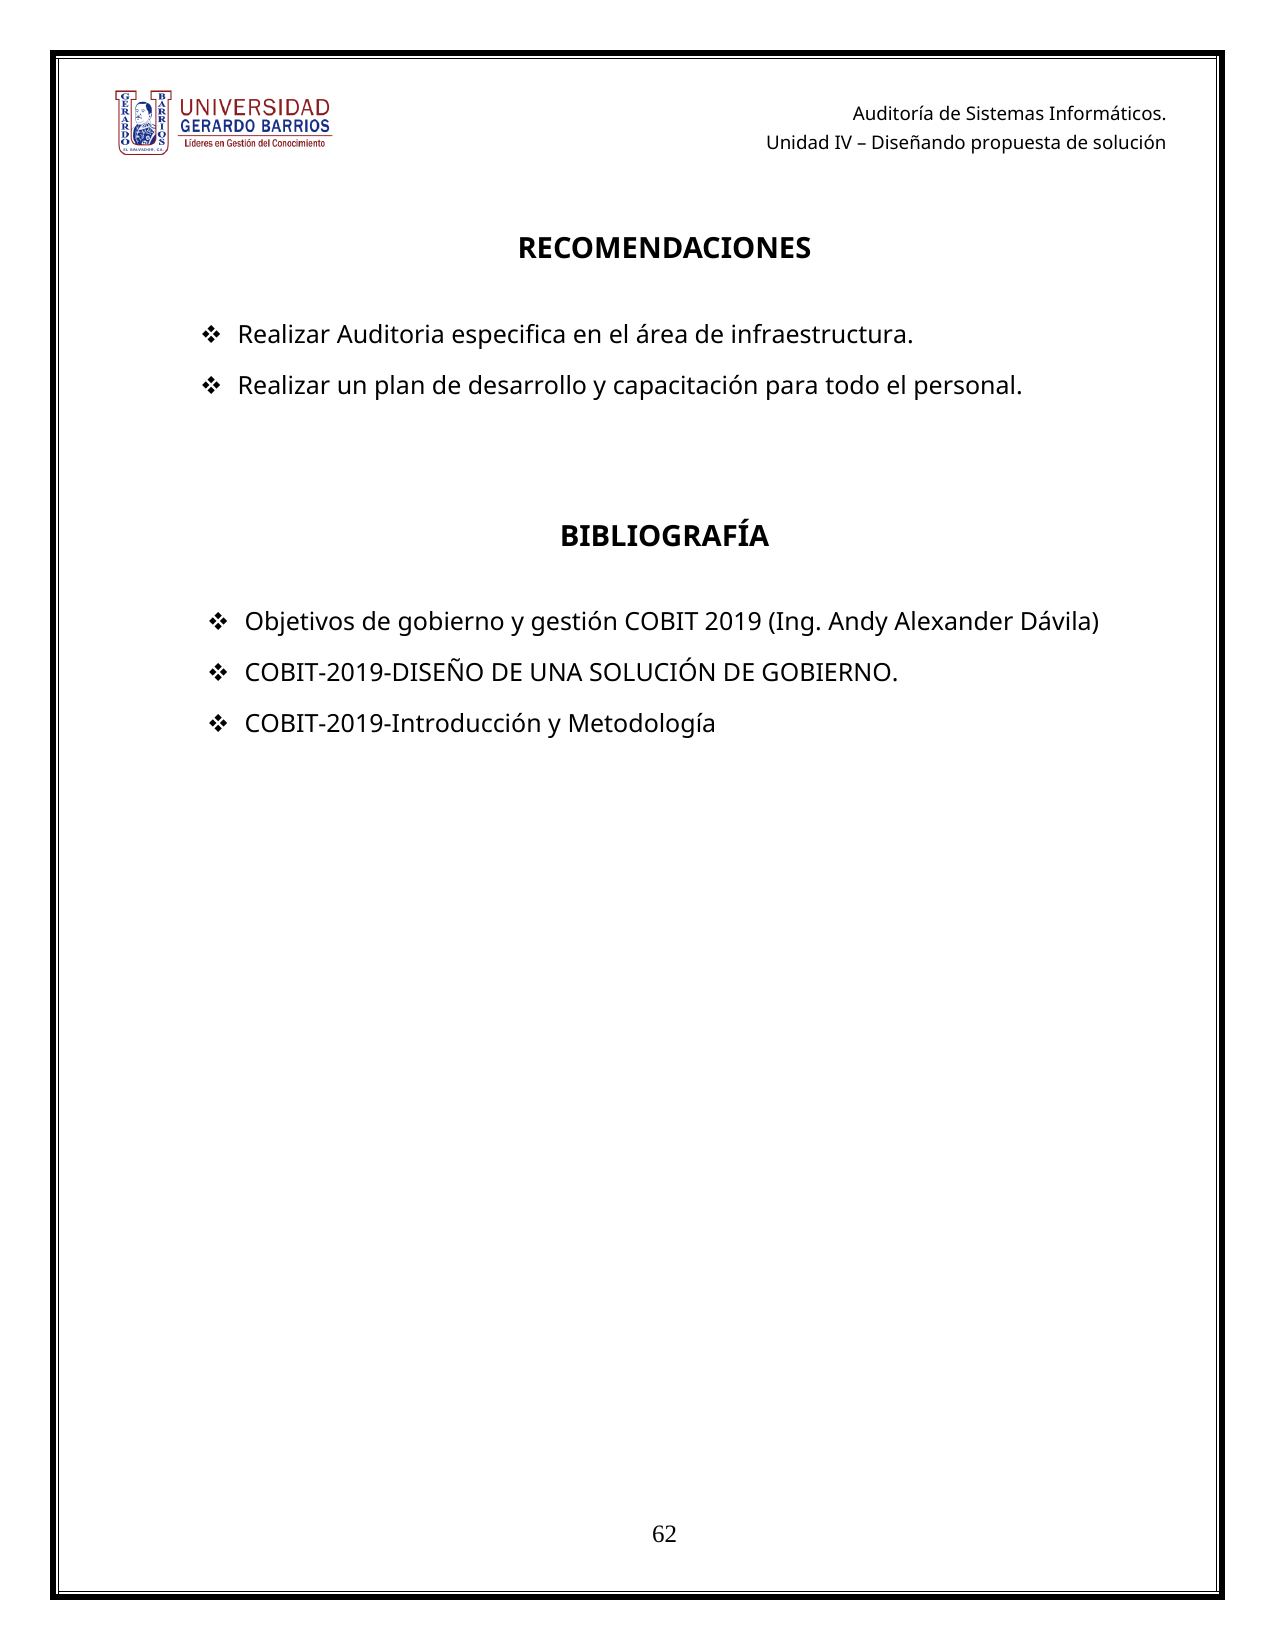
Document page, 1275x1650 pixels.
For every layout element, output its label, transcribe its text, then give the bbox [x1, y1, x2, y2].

list COBIT-2019-DISEÑO DE UNA SOLUCIÓN DE GOBIERNO. [207, 655, 1166, 689]
list Realizar un plan de desarrollo y capacitación para todo el personal. [200, 367, 1166, 401]
subtitle BIBLIOGRAFÍA [162, 515, 1166, 555]
picture [109, 86, 338, 159]
list Objetivos de gobierno y gestión COBIT 2019 (Ing. Andy Alexander Dávila) [207, 604, 1166, 638]
list COBIT-2019-Introducción y Metodología [207, 706, 1166, 740]
subtitle RECOMENDACIONES [162, 228, 1166, 267]
list Realizar Auditoria especifica en el área de infraestructura. [200, 316, 1166, 350]
